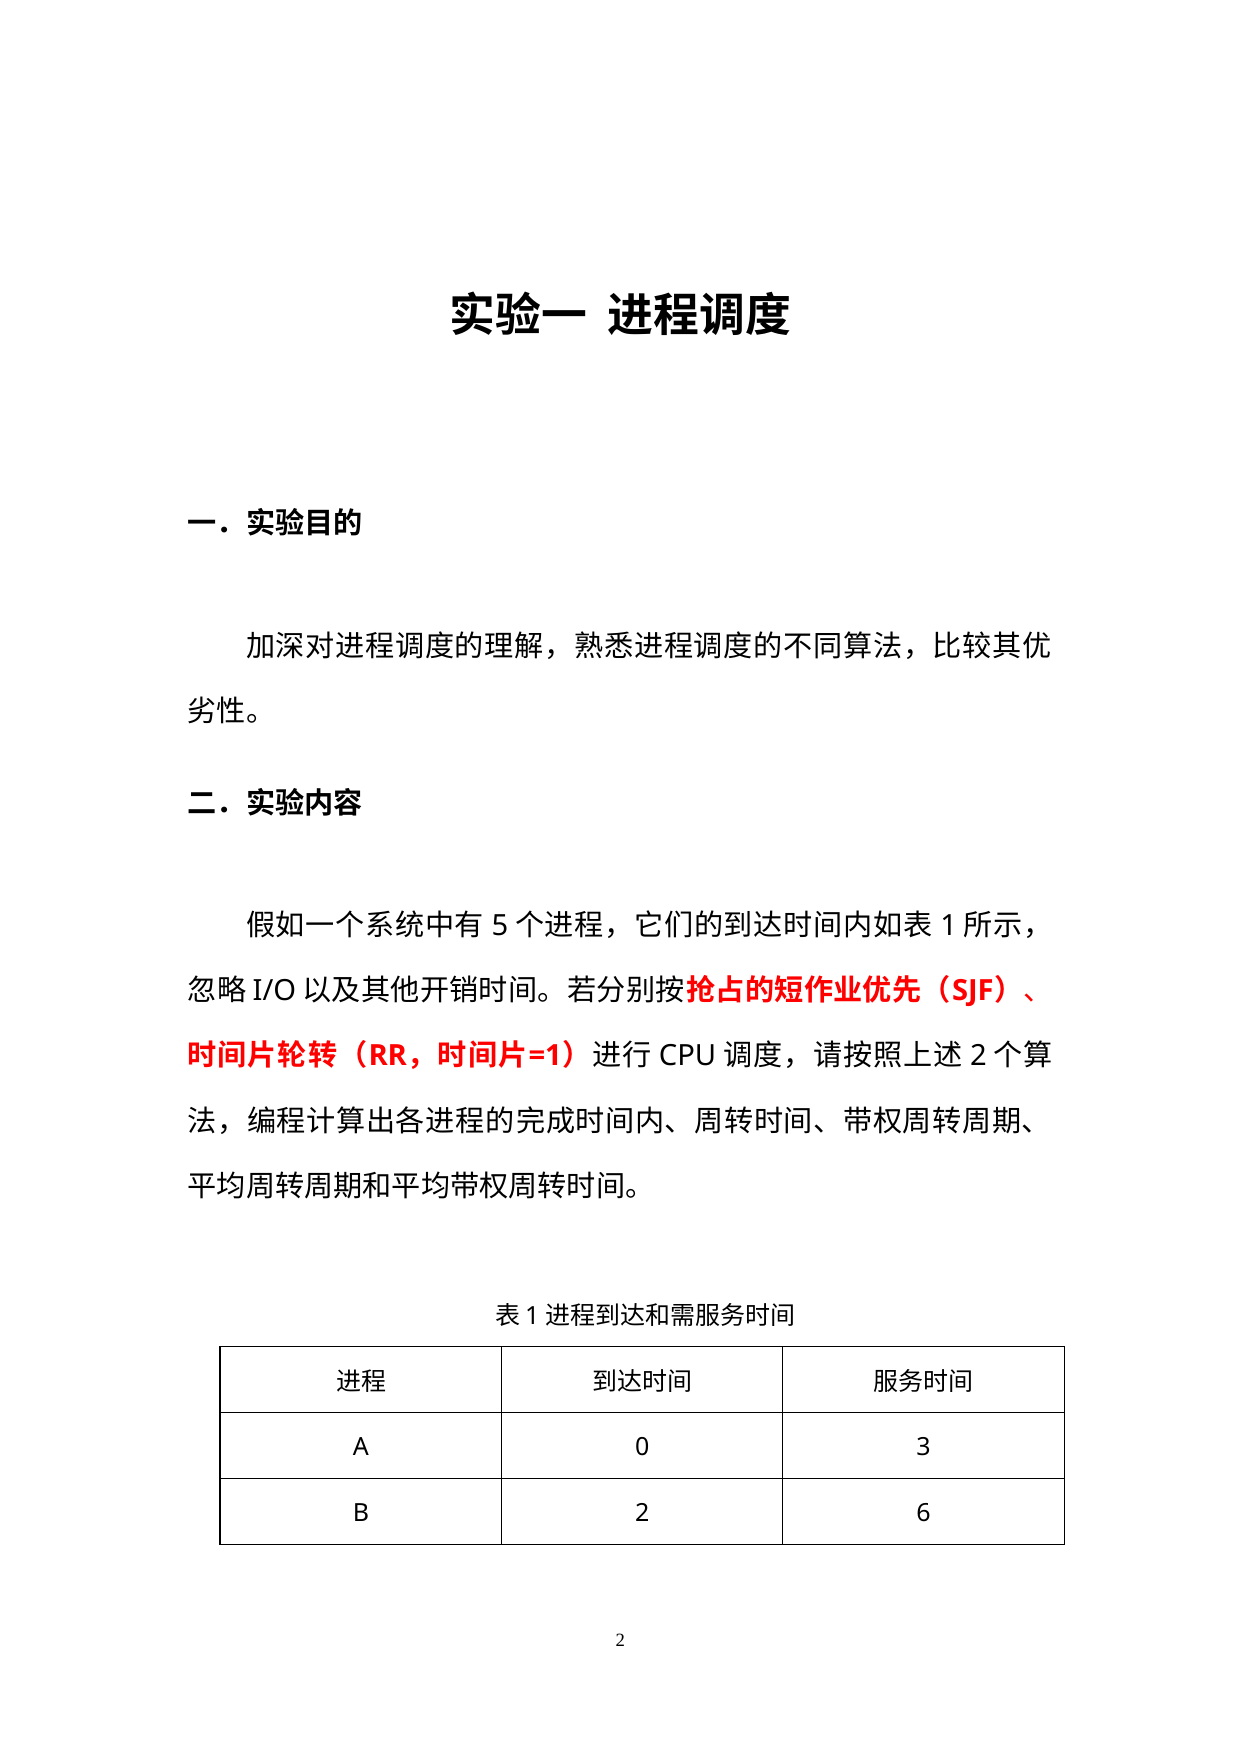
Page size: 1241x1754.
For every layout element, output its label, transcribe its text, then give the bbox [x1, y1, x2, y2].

table_header 服务时间 [783, 1347, 1064, 1412]
text 假如一个系统中有5个进程，它们的到达时间内如表1所示，忽略I/O以及其他开销时间。若分别按抢占的短作业优先（SJF）、时间片轮转（RR，时间片=1）进行CPU调度，请按照上述2个算法，编程计算出各进程的完成时间内、周转时间、带权周转周期、平均周转周期和平均带权周转时间。 [187, 891, 1053, 1216]
table_cell B [221, 1479, 501, 1544]
table_cell 6 [783, 1479, 1064, 1544]
table_cell 0 [502, 1413, 782, 1478]
table_cell 2 [502, 1479, 782, 1544]
table_header 到达时间 [502, 1347, 782, 1412]
table_cell 3 [783, 1413, 1064, 1478]
text 二．实验内容 [187, 768, 1053, 833]
text 表1 进程到达和需服务时间 [187, 1281, 1053, 1346]
table_cell A [221, 1413, 501, 1478]
text 加深对进程调度的理解，熟悉进程调度的不同算法，比较其优劣性。 [187, 611, 1053, 741]
text 一．实验目的 [187, 488, 1053, 553]
table_header 进程 [221, 1347, 501, 1412]
subtitle 实验一 进程调度 [187, 262, 1053, 360]
